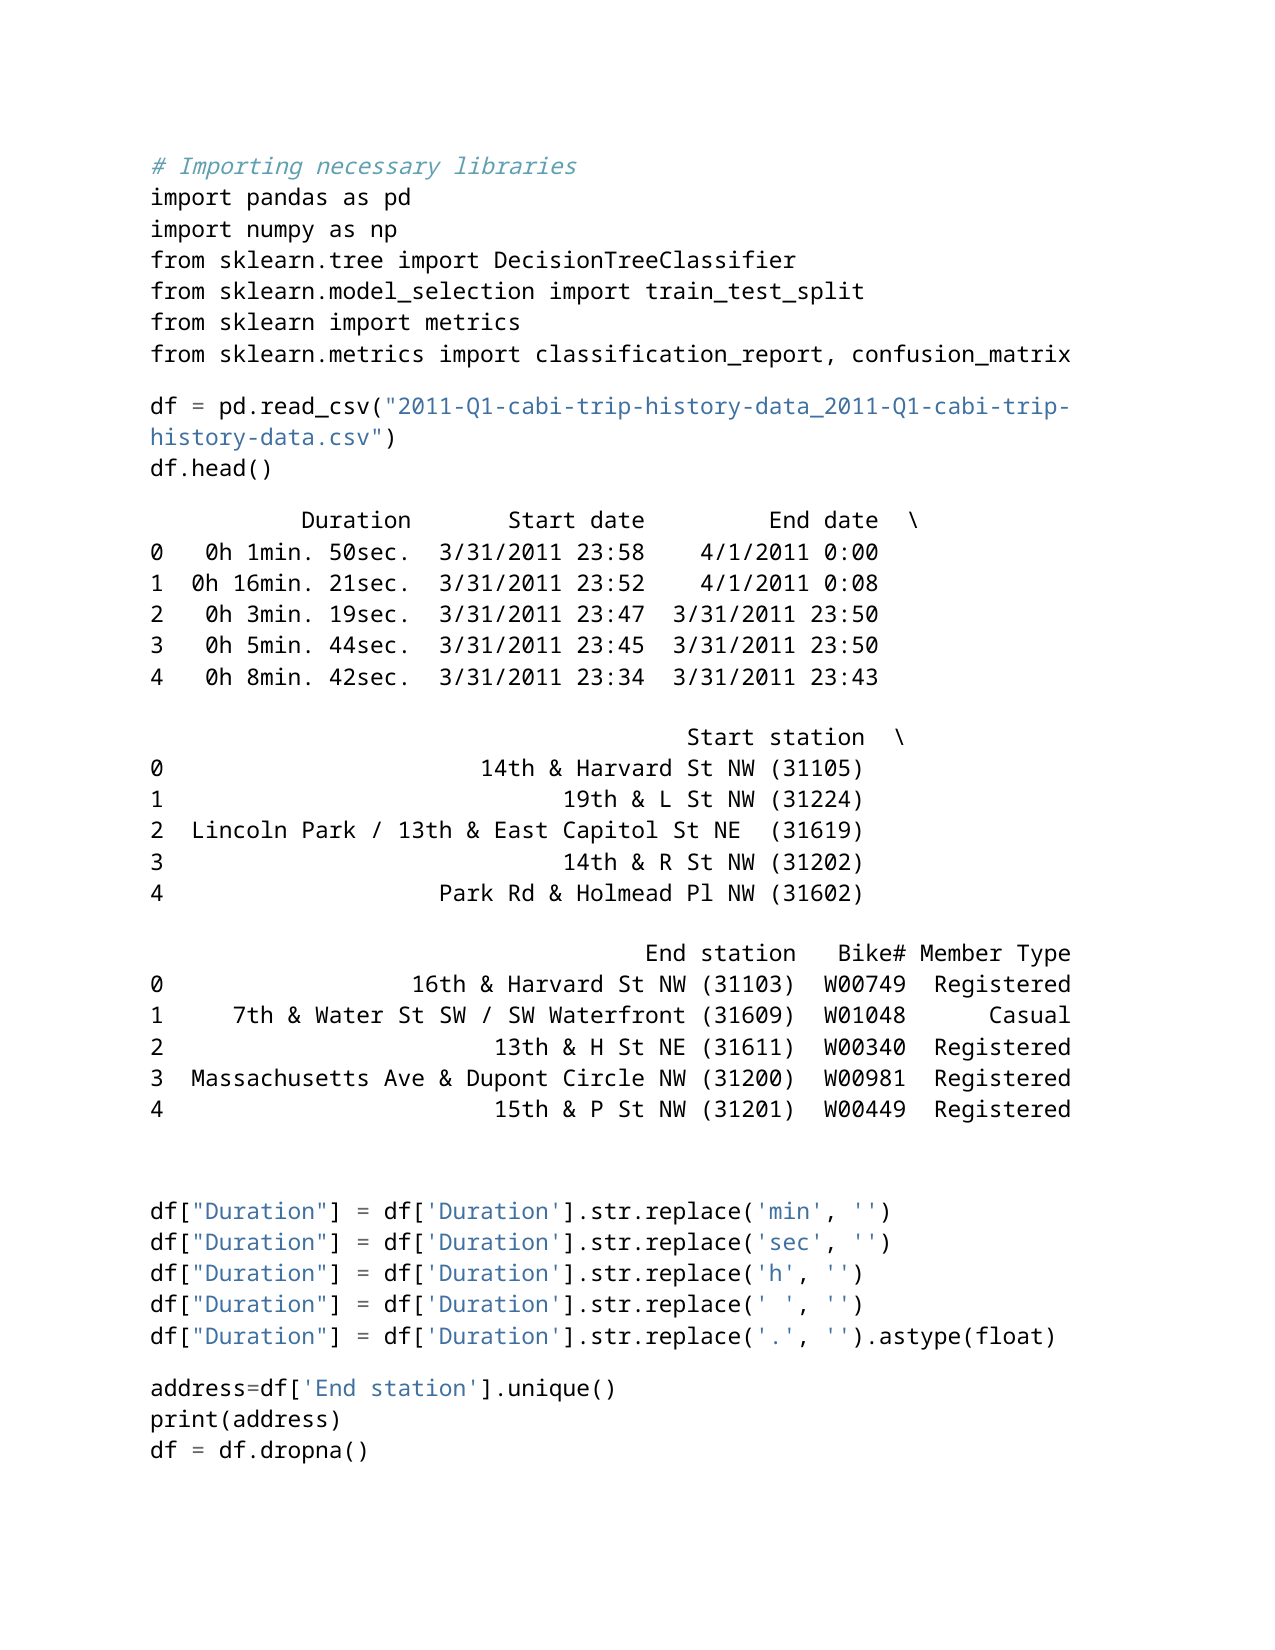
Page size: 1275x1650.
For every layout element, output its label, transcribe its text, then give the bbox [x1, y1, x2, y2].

text # Importing necessary libraries import pandas as pd import numpy as np from sklearn.tree import DecisionTreeClassifier from sklearn.model_selection import train_test_split from sklearn import metrics from sklearn.metrics import classification_report, confusion_matrix [150, 150, 1125, 369]
text df = pd.read_csv("2011-Q1-cabi-trip-history-data_2011-Q1-cabi-trip-history-data.csv") df.head() [150, 389, 1125, 483]
text address=df['End station'].unique() print(address) df = df.dropna() [150, 1372, 1125, 1465]
text df["Duration"] = df['Duration'].str.replace('min', '') df["Duration"] = df['Duration'].str.replace('sec', '') df["Duration"] = df['Duration'].str.replace('h', '') df["Duration"] = df['Duration'].str.replace(' ', '') df["Duration"] = df['Duration'].str.replace('.', '').astype(float) [150, 1194, 1125, 1351]
text Duration Start date End date \ 0 0h 1min. 50sec. 3/31/2011 23:58 4/1/2011 0:00 1 0h 16min. 21sec. 3/31/2011 23:52 4/1/2011 0:08 2 0h 3min. 19sec. 3/31/2011 23:47 3/31/2011 23:50 3 0h 5min. 44sec. 3/31/2011 23:45 3/31/2011 23:50 4 0h 8min. 42sec. 3/31/2011 23:34 3/31/2011 23:43 Start station \ 0 14th & Harvard St NW (31105) 1 19th & L St NW (31224) 2 Lincoln Park / 13th & East Capitol St NE (31619) 3 14th & R St NW (31202) 4 Park Rd & Holmead Pl NW (31602) End station Bike# Member Type 0 16th & Harvard St NW (31103) W00749 Registered 1 7th & Water St SW / SW Waterfront (31609) W01048 Casual 2 13th & H St NE (31611) W00340 Registered 3 Massachusetts Ave & Dupont Circle NW (31200) W00981 Registered 4 15th & P St NW (31201) W00449 Registered [150, 504, 1125, 1124]
